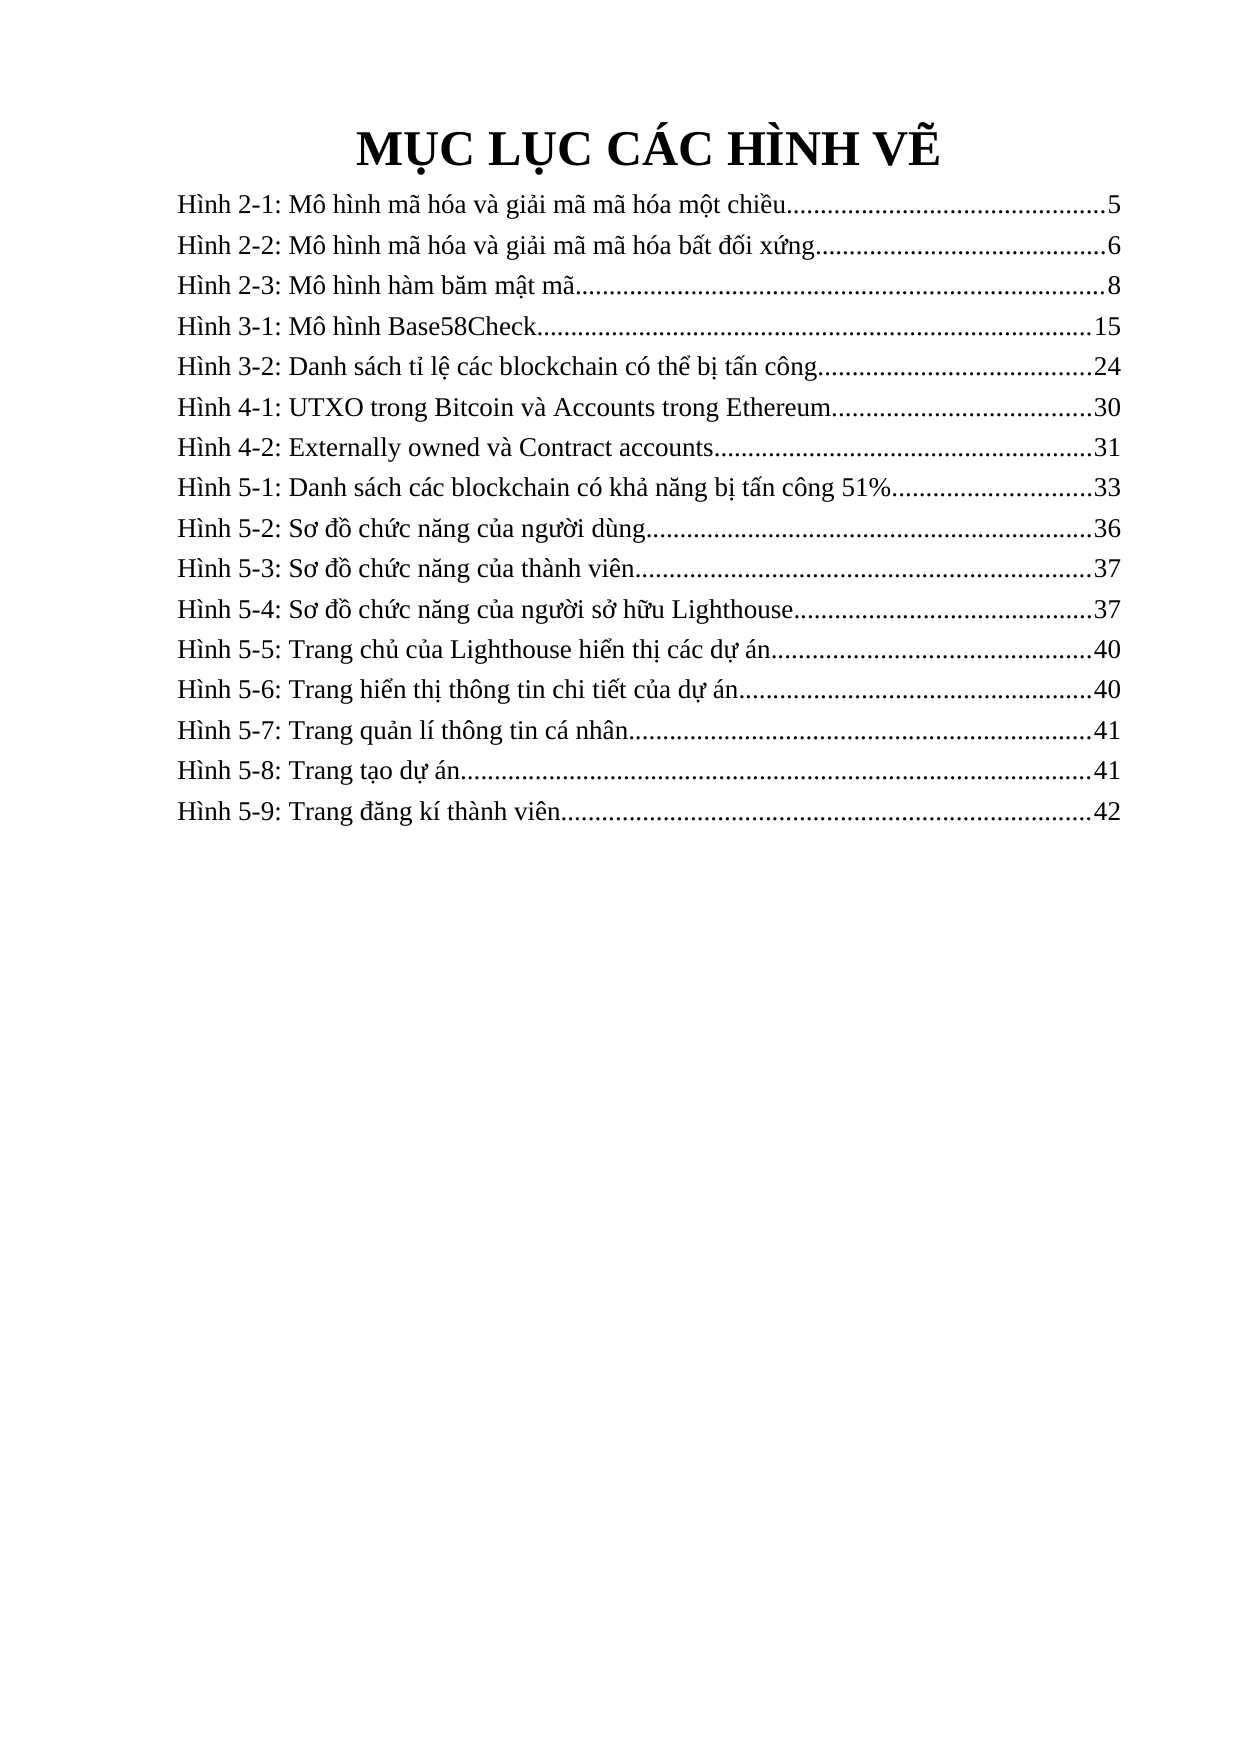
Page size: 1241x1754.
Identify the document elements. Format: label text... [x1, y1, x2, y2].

text Hình 5-1: Danh sách các blockchain có khả năng bị tấn công 51% 33 [177, 471, 1122, 503]
text Hình 5-3: Sơ đồ chức năng của thành viên 37 [177, 552, 1122, 583]
text Hình 5-7: Trang quản lí thông tin cá nhân 41 [177, 714, 1122, 745]
text Hình 5-8: Trang tạo dự án 41 [177, 754, 1122, 786]
text Hình 5-5: Trang chủ của Lighthouse hiển thị các dự án 40 [177, 633, 1122, 664]
text Hình 4-1: UTXO trong Bitcoin và Accounts trong Ethereum. 30 [177, 391, 1122, 422]
text Hình 3-1: Mô hình Base58Check 15 [177, 310, 1122, 341]
text Hình 3-2: Danh sách tỉ lệ các blockchain có thể bị tấn công. 24 [177, 350, 1122, 381]
text Hình 5-4: Sơ đồ chức năng của người sở hữu Lighthouse 37 [177, 593, 1122, 624]
text Hình 2-3: Mô hình hàm băm mật mã. 8 [177, 269, 1122, 301]
text Hình 5-9: Trang đăng kí thành viên 42 [177, 795, 1122, 826]
text Hình 2-2: Mô hình mã hóa và giải mã mã hóa bất đối xứng. 6 [177, 229, 1122, 260]
text MỤC LỤC CÁC HÌNH VẼ [177, 118, 1122, 176]
text Hình 4-2: Externally owned và Contract accounts 31 [177, 431, 1122, 462]
text Hình 2-1: Mô hình mã hóa và giải mã mã hóa một chiều. 5 [177, 188, 1122, 220]
text Hình 5-2: Sơ đồ chức năng của người dùng 36 [177, 512, 1122, 543]
text Hình 5-6: Trang hiển thị thông tin chi tiết của dự án 40 [177, 673, 1122, 705]
